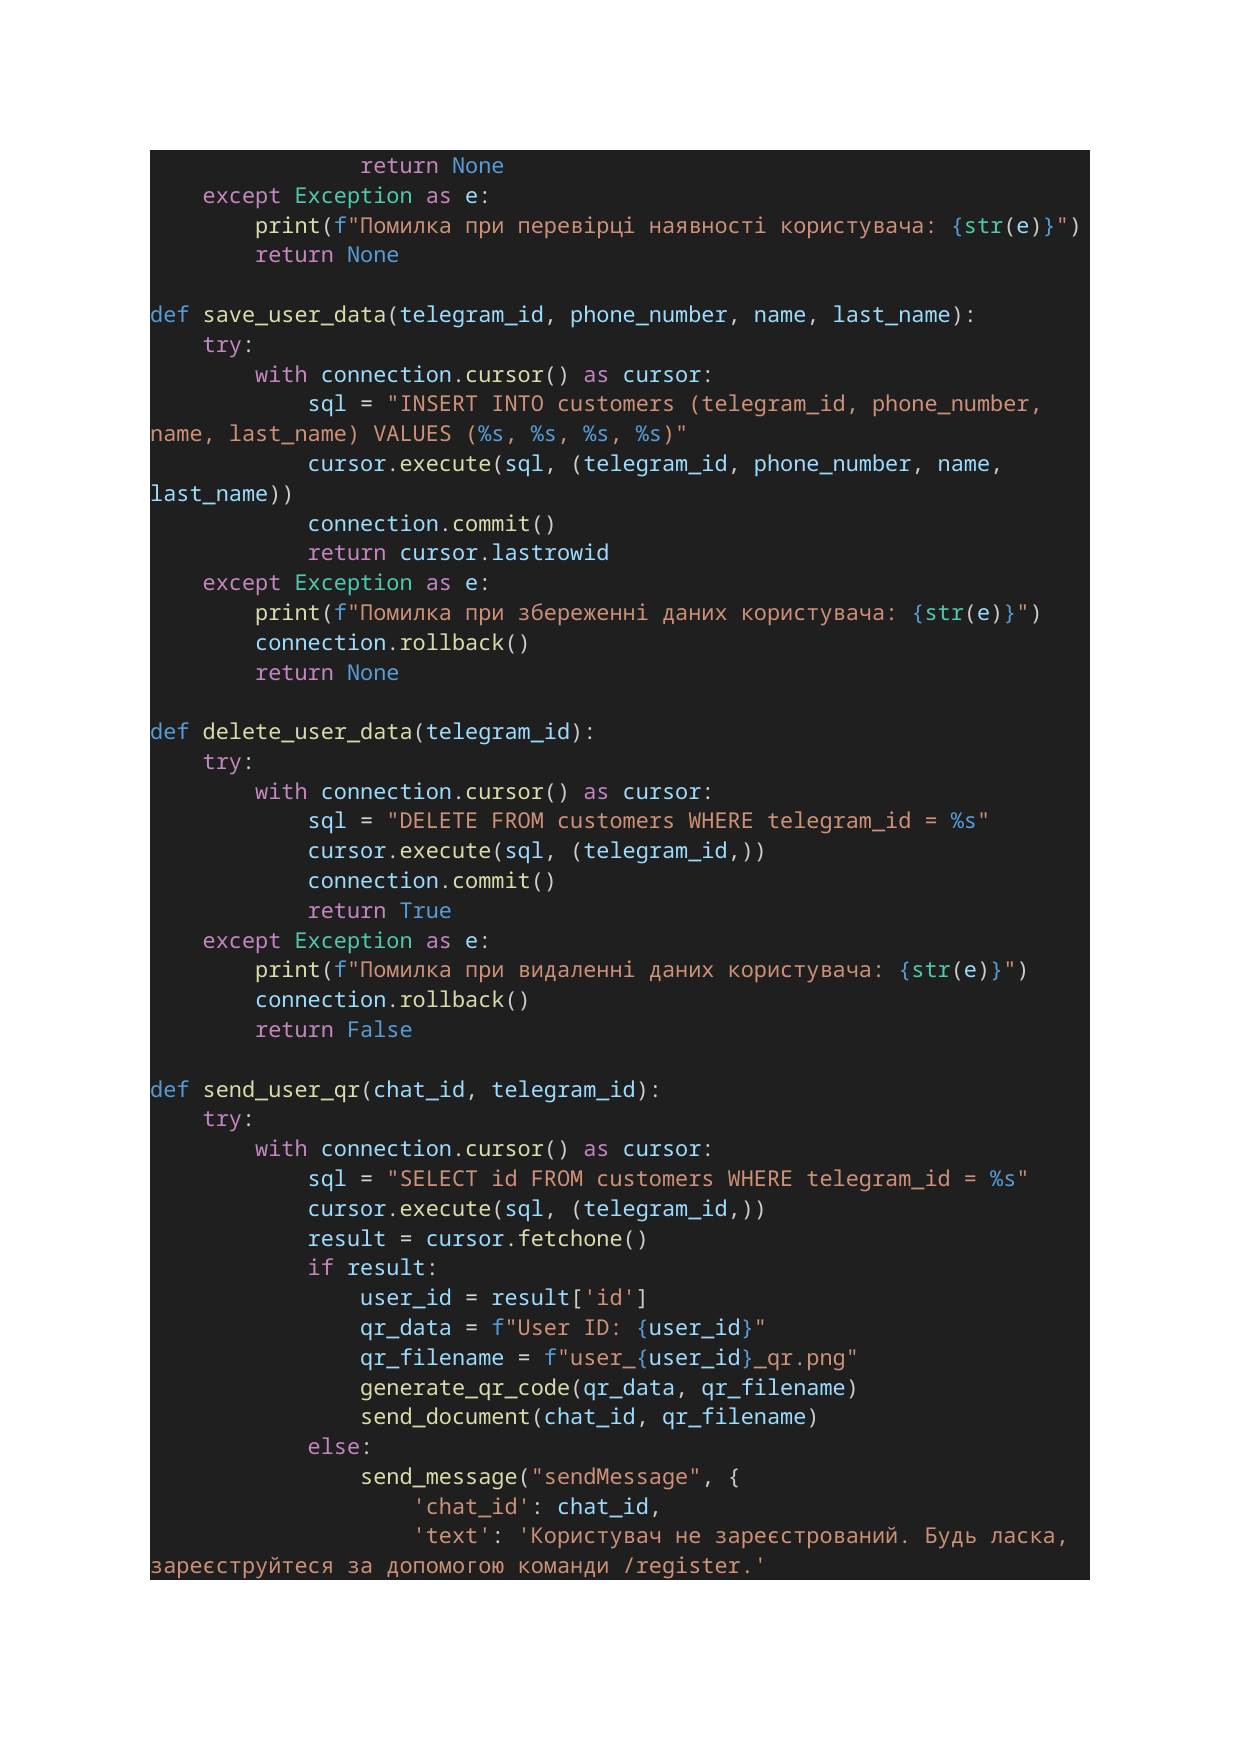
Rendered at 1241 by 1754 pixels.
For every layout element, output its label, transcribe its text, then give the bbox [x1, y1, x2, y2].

text result = cursor.fetchone() [150, 1222, 1090, 1252]
text connection.commit() [150, 865, 1090, 895]
text connection.rollback() [150, 984, 1090, 1014]
text print(f"Помилка при збереженні даних користувача: {str(e)}") [150, 597, 1090, 627]
text sql = "SELECT id FROM customers WHERE telegram_id = %s" [150, 1163, 1090, 1193]
text qr_filename = f"user_{user_id}_qr.png" [150, 1342, 1090, 1371]
text def delete_user_data(telegram_id): [150, 716, 1090, 746]
text send_message("sendMessage", { [150, 1461, 1090, 1491]
text cursor.execute(sql, (telegram_id, phone_number, name, last_name)) [150, 448, 1090, 507]
text except Exception as e: [150, 567, 1090, 597]
text connection.rollback() [150, 627, 1090, 656]
text except Exception as e: [150, 924, 1090, 954]
text try: [150, 746, 1090, 776]
text connection.commit() [150, 507, 1090, 537]
text qr_data = f"User ID: {user_id}" [150, 1312, 1090, 1342]
text print(f"Помилка при видаленні даних користувача: {str(e)}") [150, 954, 1090, 984]
text return cursor.lastrowid [150, 537, 1090, 567]
text return False [150, 1014, 1090, 1044]
text user_id = result['id'] [150, 1282, 1090, 1312]
text return None [150, 239, 1090, 269]
text sql = "INSERT INTO customers (telegram_id, phone_number, name, last_name) VALUES (%s, %s, %s, %s)" [150, 388, 1090, 448]
text return None [150, 656, 1090, 686]
text with connection.cursor() as cursor: [150, 1133, 1090, 1163]
text else: [150, 1431, 1090, 1461]
text except Exception as e: [150, 180, 1090, 209]
text sql = "DELETE FROM customers WHERE telegram_id = %s" [150, 805, 1090, 835]
text return None [150, 150, 1090, 180]
text cursor.execute(sql, (telegram_id,)) [150, 1193, 1090, 1222]
text send_document(chat_id, qr_filename) [150, 1401, 1090, 1431]
text try: [150, 1103, 1090, 1133]
text def send_user_qr(chat_id, telegram_id): [150, 1073, 1090, 1103]
text 'text': 'Користувач не зареєстрований. Будь ласка, зареєструйтеся за допомогою команди /register.' [150, 1520, 1090, 1580]
text return True [150, 895, 1090, 924]
text 'chat_id': chat_id, [150, 1491, 1090, 1520]
text with connection.cursor() as cursor: [150, 358, 1090, 388]
text generate_qr_code(qr_data, qr_filename) [150, 1371, 1090, 1401]
text def save_user_data(telegram_id, phone_number, name, last_name): [150, 299, 1090, 329]
text print(f"Помилка при перевірці наявності користувача: {str(e)}") [150, 209, 1090, 239]
text cursor.execute(sql, (telegram_id,)) [150, 835, 1090, 865]
text try: [150, 329, 1090, 358]
text if result: [150, 1252, 1090, 1282]
text with connection.cursor() as cursor: [150, 776, 1090, 805]
